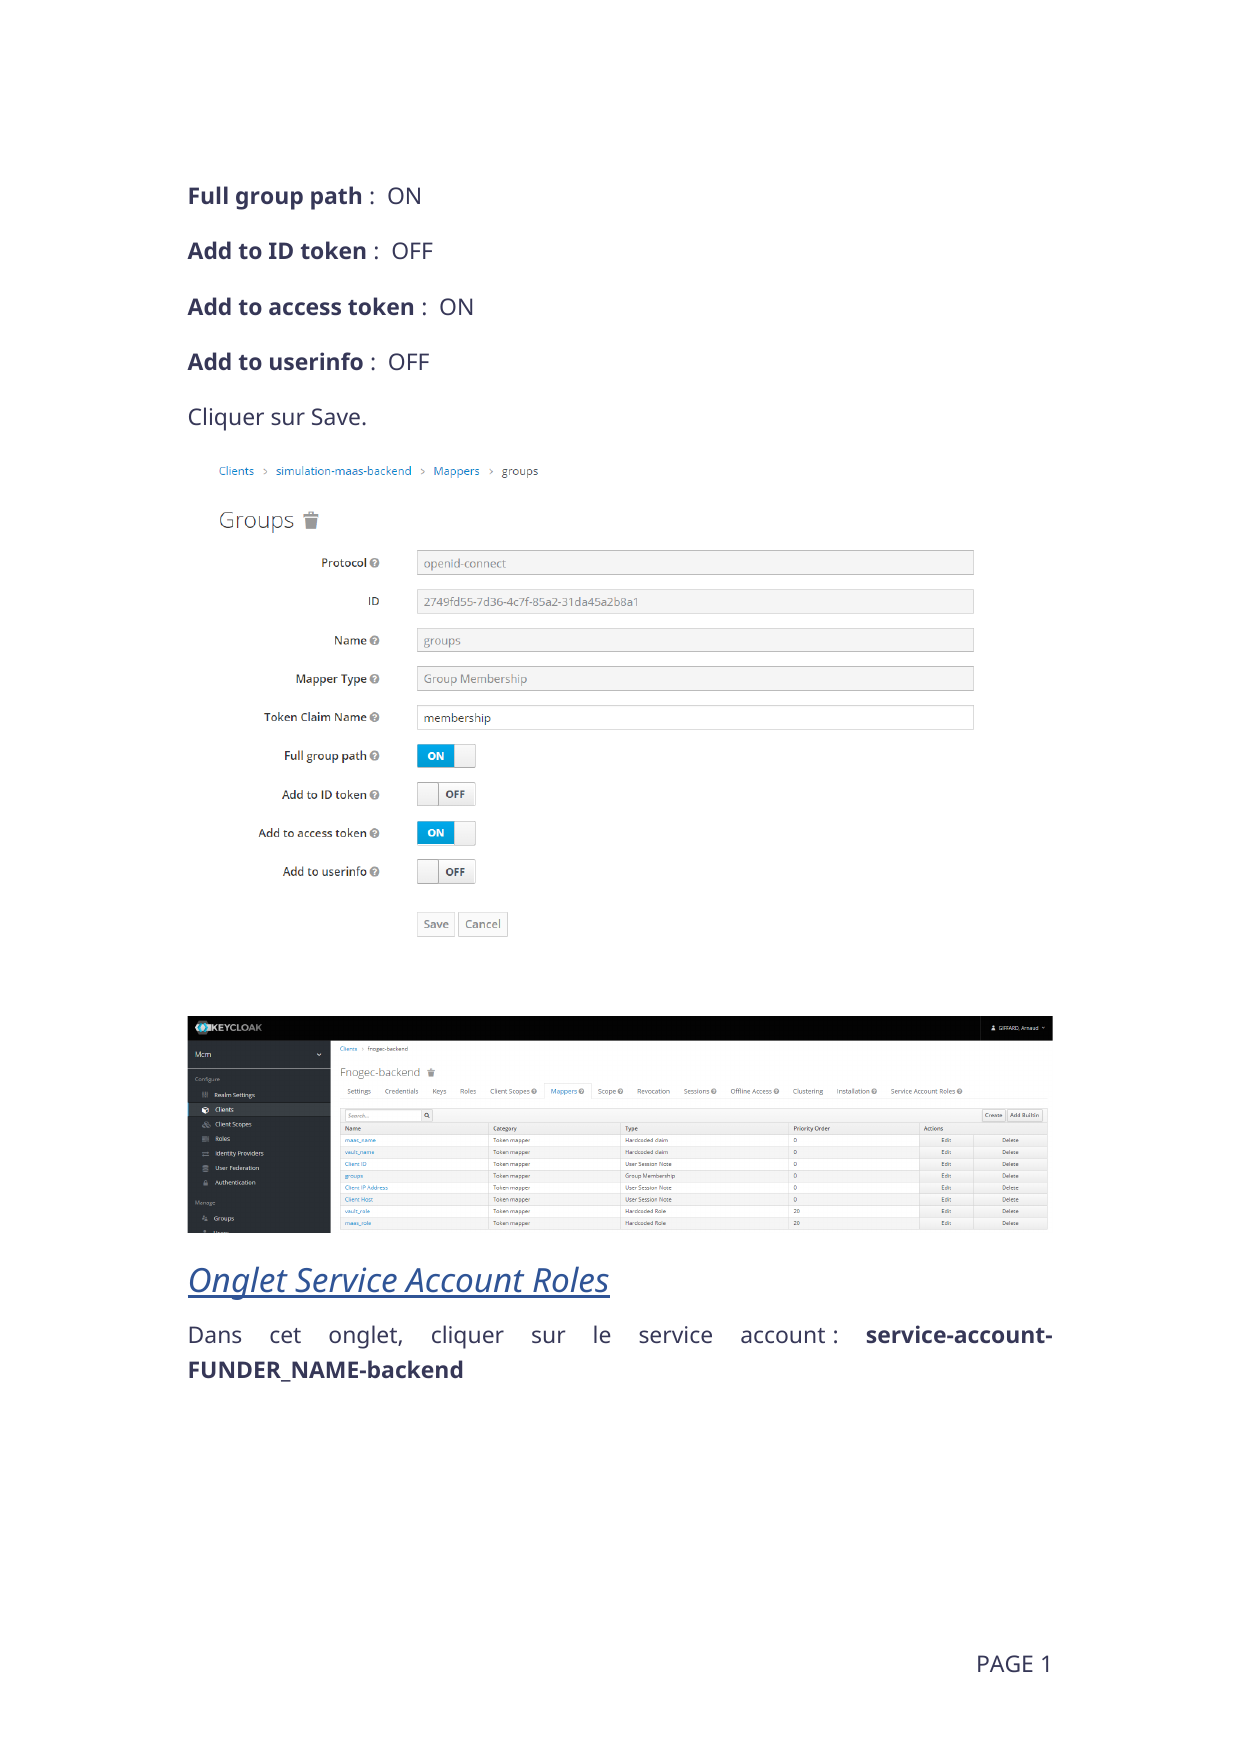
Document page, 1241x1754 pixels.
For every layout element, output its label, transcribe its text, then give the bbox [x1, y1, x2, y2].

picture [187, 1016, 1053, 1233]
text Add to ID token : OFF [187, 235, 1053, 266]
picture [187, 456, 1053, 992]
text Add to access token : ON [187, 290, 1053, 322]
text Dans cet onglet, cliquer sur le service account : service-account-FUNDER_NAME-backend [187, 1319, 1053, 1385]
text Cliquer sur Save. [187, 401, 1053, 432]
subtitle Onglet Service Account Roles [187, 1257, 1053, 1302]
text Full group path : ON [187, 180, 1053, 211]
text Add to userinfo : OFF [187, 346, 1053, 377]
